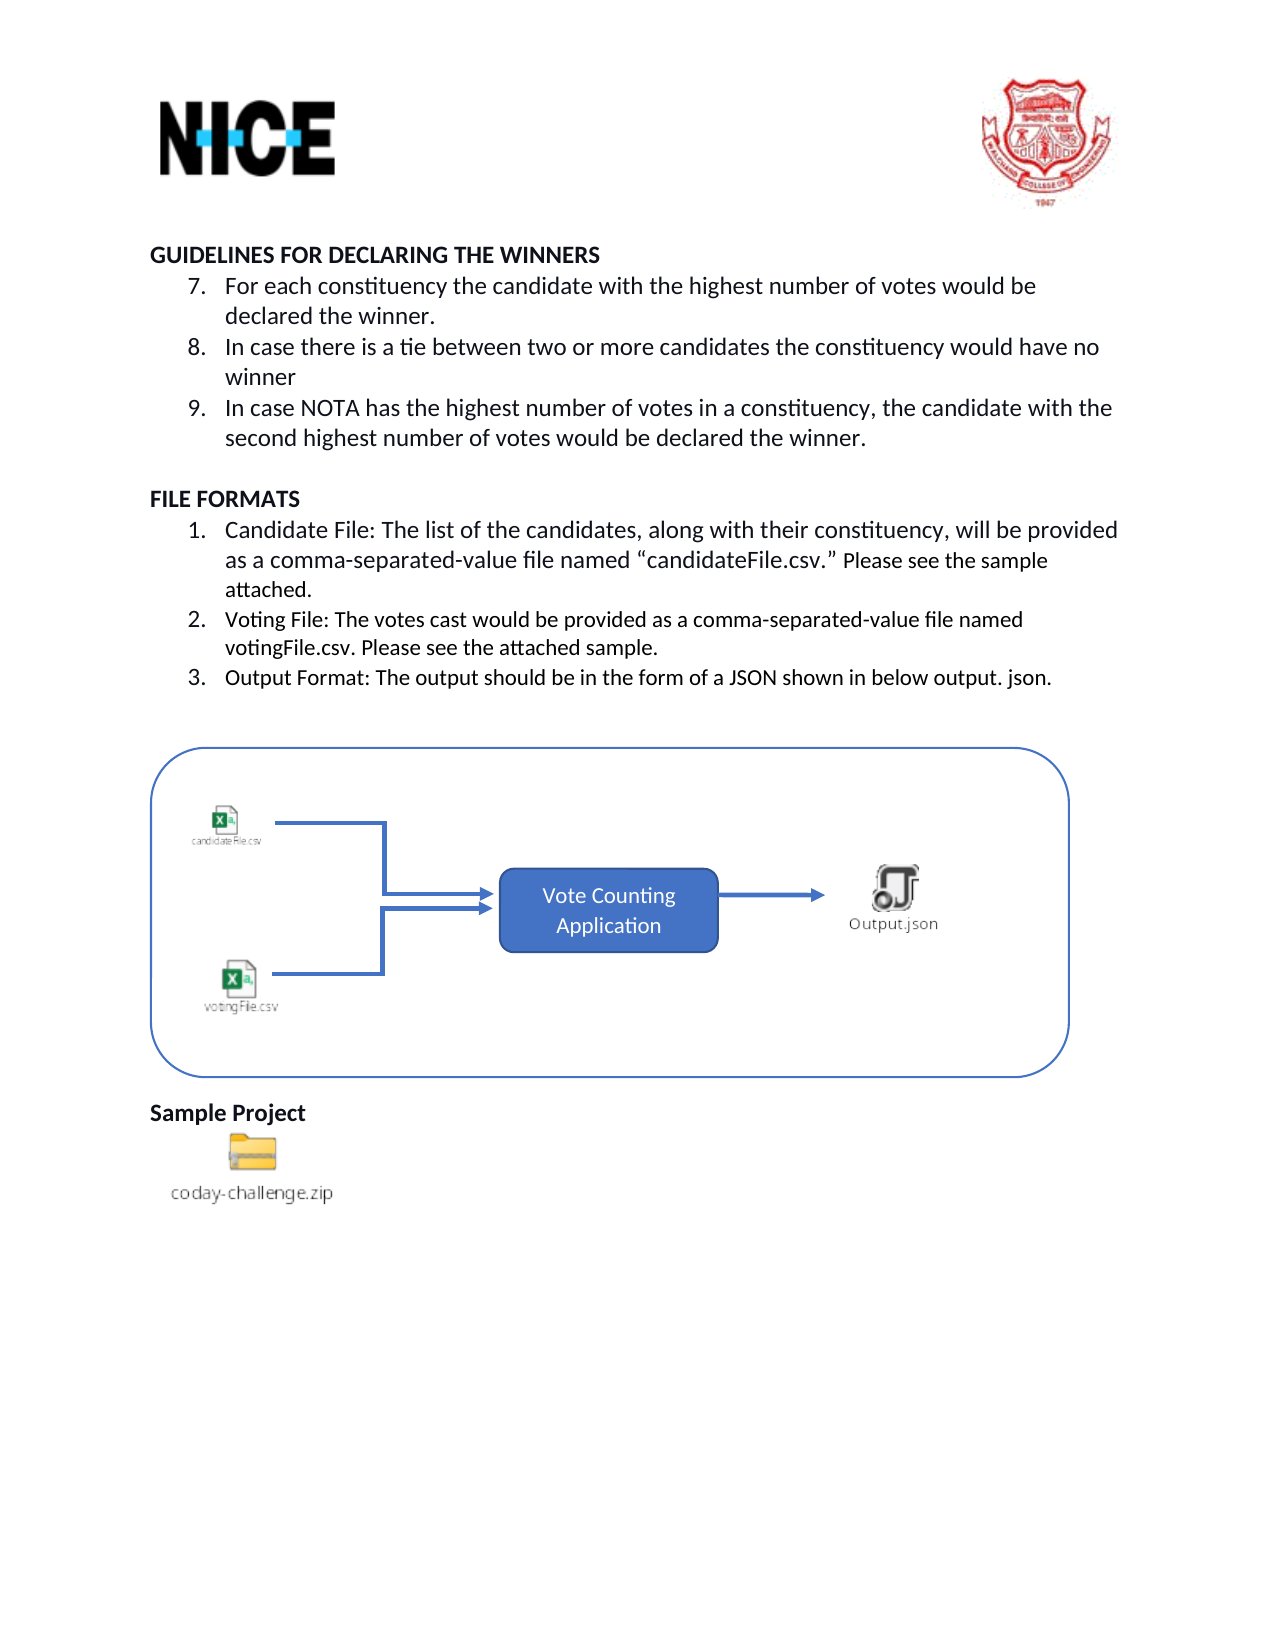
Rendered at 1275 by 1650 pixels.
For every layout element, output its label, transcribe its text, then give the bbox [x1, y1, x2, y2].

text GUIDELINES FOR DECLARING THE WINNERS [150, 239, 1125, 270]
list In case NOTA has the highest number of votes in a constituency, the candidate with the second highest number of votes would be declared the winner. [187, 392, 1125, 453]
list Candidate File: The list of the candidates, along with their constituency, will be provided as a comma-separated-value file named “candidateFile.csv.” Please see the sample attached. [187, 514, 1125, 603]
list Output Format: The output should be in the form of a JSON shown in below output. json. [187, 662, 1125, 692]
picture [160, 73, 341, 209]
text FILE FORMATS [150, 483, 1125, 514]
list In case there is a tie between two or more candidates the constituency would have no winner [187, 331, 1125, 392]
list For each constituency the candidate with the highest number of votes would be declared the winner. [187, 270, 1125, 331]
text Sample Project [150, 1097, 1125, 1128]
list Voting File: The votes cast would be provided as a comma-separated-value file named votingFile.csv. Please see the attached sample. [187, 603, 1125, 662]
picture [981, 77, 1119, 209]
